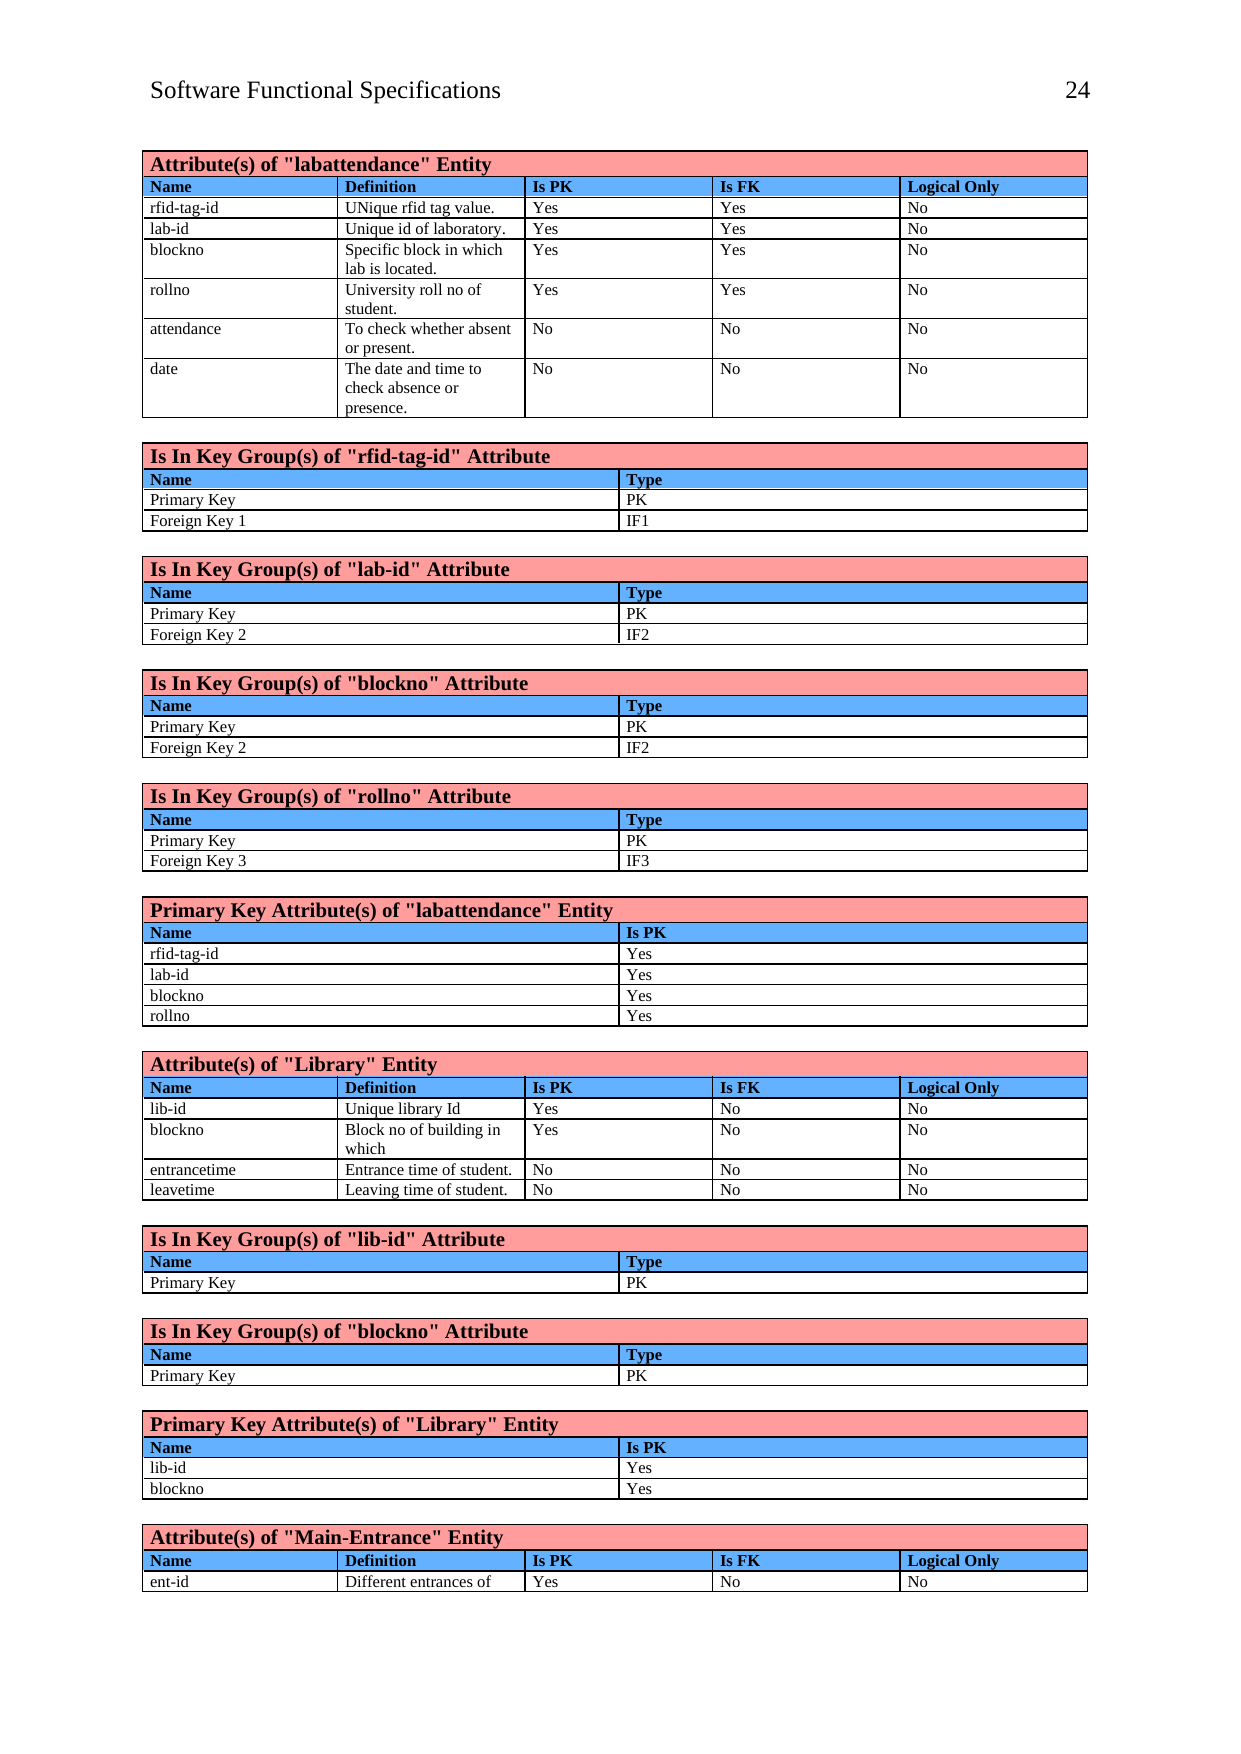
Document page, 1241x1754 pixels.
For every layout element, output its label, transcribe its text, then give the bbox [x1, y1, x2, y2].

table_cell Foreign Key 3 [143, 851, 618, 870]
table_cell No [526, 1160, 712, 1178]
table_cell Type [620, 583, 1087, 602]
table_cell Logical Only [901, 1078, 1087, 1097]
table_cell blockno [143, 1479, 618, 1498]
table_cell University roll no of student. [338, 279, 524, 318]
table_cell PK [620, 490, 1087, 509]
table_cell Yes [526, 240, 712, 278]
table_cell Primary Key [143, 716, 618, 736]
table_cell Name [143, 923, 618, 942]
table_cell Type [620, 1345, 1087, 1364]
table_cell PK [620, 717, 1087, 736]
table_cell Yes [526, 1120, 712, 1158]
table_cell Is PK [526, 1078, 712, 1097]
table_cell No [713, 319, 899, 357]
table_cell Primary Key [143, 830, 618, 849]
table_cell Primary Key [143, 490, 618, 509]
table_cell Yes [526, 219, 712, 238]
table_cell No [901, 219, 1087, 238]
table_cell entrancetime [143, 1159, 337, 1178]
table_cell No [713, 359, 899, 417]
table_cell UNique rfid tag value. [338, 198, 524, 217]
table_cell Is PK [620, 1438, 1087, 1457]
table_cell Definition [338, 1551, 524, 1570]
table_cell Type [620, 810, 1087, 829]
table_cell IF1 [620, 511, 1087, 530]
table_header Primary Key Attribute(s) of "labattendance" Entity [143, 898, 1087, 922]
table_cell No [901, 279, 1087, 318]
table_cell No [901, 359, 1087, 417]
table_header Is In Key Group(s) of "lib-id" Attribute [143, 1227, 1087, 1251]
table_cell Foreign Key 2 [143, 737, 618, 757]
table_cell Name [143, 1344, 618, 1364]
table_cell No [901, 1120, 1087, 1158]
table_header Is In Key Group(s) of "lab-id" Attribute [143, 557, 1087, 581]
table_cell No [713, 1572, 899, 1591]
table_cell Yes [713, 198, 899, 217]
table_cell Yes [620, 1479, 1087, 1498]
table_cell date [143, 359, 337, 417]
table_cell Is PK [526, 1551, 712, 1570]
table_cell Yes [620, 944, 1087, 963]
table_cell PK [620, 1273, 1087, 1292]
table_cell lab-id [143, 218, 337, 238]
table_cell Name [143, 582, 618, 602]
table_cell Type [620, 470, 1087, 488]
table_cell Yes [620, 1006, 1087, 1025]
table_cell Logical Only [901, 1551, 1087, 1570]
table_cell Is FK [713, 1551, 899, 1570]
table_cell No [901, 1099, 1087, 1118]
table_cell rfid-tag-id [143, 198, 337, 217]
table_cell IF2 [620, 738, 1087, 757]
table_cell blockno [143, 985, 618, 1004]
table_header Is In Key Group(s) of "blockno" Attribute [143, 671, 1087, 695]
table_cell Name [143, 1252, 618, 1271]
table_cell Yes [620, 1458, 1087, 1477]
table_cell Yes [526, 198, 712, 217]
table_cell Type [620, 1252, 1087, 1271]
table_cell Is FK [713, 1078, 899, 1097]
table_cell IF3 [620, 851, 1087, 870]
table_cell Primary Key [143, 1365, 618, 1385]
table_cell rollno [143, 1006, 618, 1025]
table_cell Foreign Key 1 [143, 510, 618, 530]
table_cell No [713, 1099, 899, 1118]
table_cell lib-id [143, 1098, 337, 1118]
table_cell Entrance time of student. [338, 1160, 524, 1178]
table_cell Definition [338, 1078, 524, 1097]
table_header Attribute(s) of "labattendance" Entity [143, 152, 1087, 176]
table_cell To check whether absent or present. [338, 319, 524, 357]
table_cell ent-id [143, 1571, 337, 1591]
table_cell Is PK [620, 923, 1087, 942]
table_cell rfid-tag-id [143, 943, 618, 963]
table_cell Yes [526, 1099, 712, 1118]
table_cell No [526, 319, 712, 357]
table_cell Is FK [713, 177, 899, 196]
table_cell blockno [143, 239, 337, 278]
table_cell Unique library Id [338, 1099, 524, 1118]
table_cell Logical Only [901, 177, 1087, 196]
table_cell Primary Key [143, 603, 618, 623]
table_cell Block no of building in which [338, 1120, 524, 1158]
table_cell No [901, 198, 1087, 217]
table_header Primary Key Attribute(s) of "Library" Entity [143, 1412, 1087, 1436]
table_cell IF2 [620, 624, 1087, 643]
table_cell leavetime [143, 1180, 337, 1199]
table_cell PK [620, 1366, 1087, 1385]
table_cell Primary Key [143, 1272, 618, 1292]
table_cell lib-id [143, 1458, 618, 1477]
table_cell Name [143, 696, 618, 715]
table_cell No [901, 319, 1087, 357]
table_cell attendance [143, 319, 337, 357]
table_header Attribute(s) of "Library" Entity [143, 1052, 1087, 1076]
table_cell No [901, 1180, 1087, 1199]
table_header Is In Key Group(s) of "blockno" Attribute [143, 1319, 1087, 1343]
table_cell Name [143, 809, 618, 829]
table_cell lab-id [143, 964, 618, 984]
table_header Is In Key Group(s) of "rollno" Attribute [143, 784, 1087, 808]
table_cell Foreign Key 2 [143, 624, 618, 643]
table_cell No [901, 1160, 1087, 1178]
table_header Attribute(s) of "Main-Entrance" Entity [143, 1525, 1087, 1549]
table_cell No [713, 1120, 899, 1158]
table_cell Type [620, 696, 1087, 715]
table_cell Name [143, 469, 618, 488]
table_cell No [526, 359, 712, 417]
table_cell Different entrances of university. [338, 1572, 524, 1591]
table_cell Yes [713, 240, 899, 278]
table_cell Yes [713, 279, 899, 318]
table_cell Leaving time of student. [338, 1180, 524, 1199]
table_cell Yes [526, 1572, 712, 1591]
table_cell Yes [620, 965, 1087, 984]
table_cell PK [620, 831, 1087, 849]
table_cell Yes [713, 219, 899, 238]
table_cell PK [620, 604, 1087, 623]
table_cell Specific block in which lab is located. [338, 240, 524, 278]
table_cell Name [143, 177, 337, 196]
table_cell blockno [143, 1119, 337, 1158]
table_cell Is PK [526, 177, 712, 196]
table_cell Yes [620, 985, 1087, 1004]
table_cell Unique id of laboratory. [338, 219, 524, 238]
table_cell Name [143, 1550, 337, 1570]
table_cell No [713, 1160, 899, 1178]
table_cell No [713, 1180, 899, 1199]
table_cell The date and time to check absence or presence. [338, 359, 524, 417]
table_cell No [901, 240, 1087, 278]
table_cell No [526, 1180, 712, 1199]
table_cell Name [143, 1078, 337, 1097]
table_cell Yes [526, 279, 712, 318]
table_cell No [901, 1572, 1087, 1591]
table_cell Name [143, 1437, 618, 1457]
table_cell Definition [338, 177, 524, 196]
table_cell rollno [143, 279, 337, 318]
table_header Is In Key Group(s) of "rfid-tag-id" Attribute [143, 444, 1087, 468]
